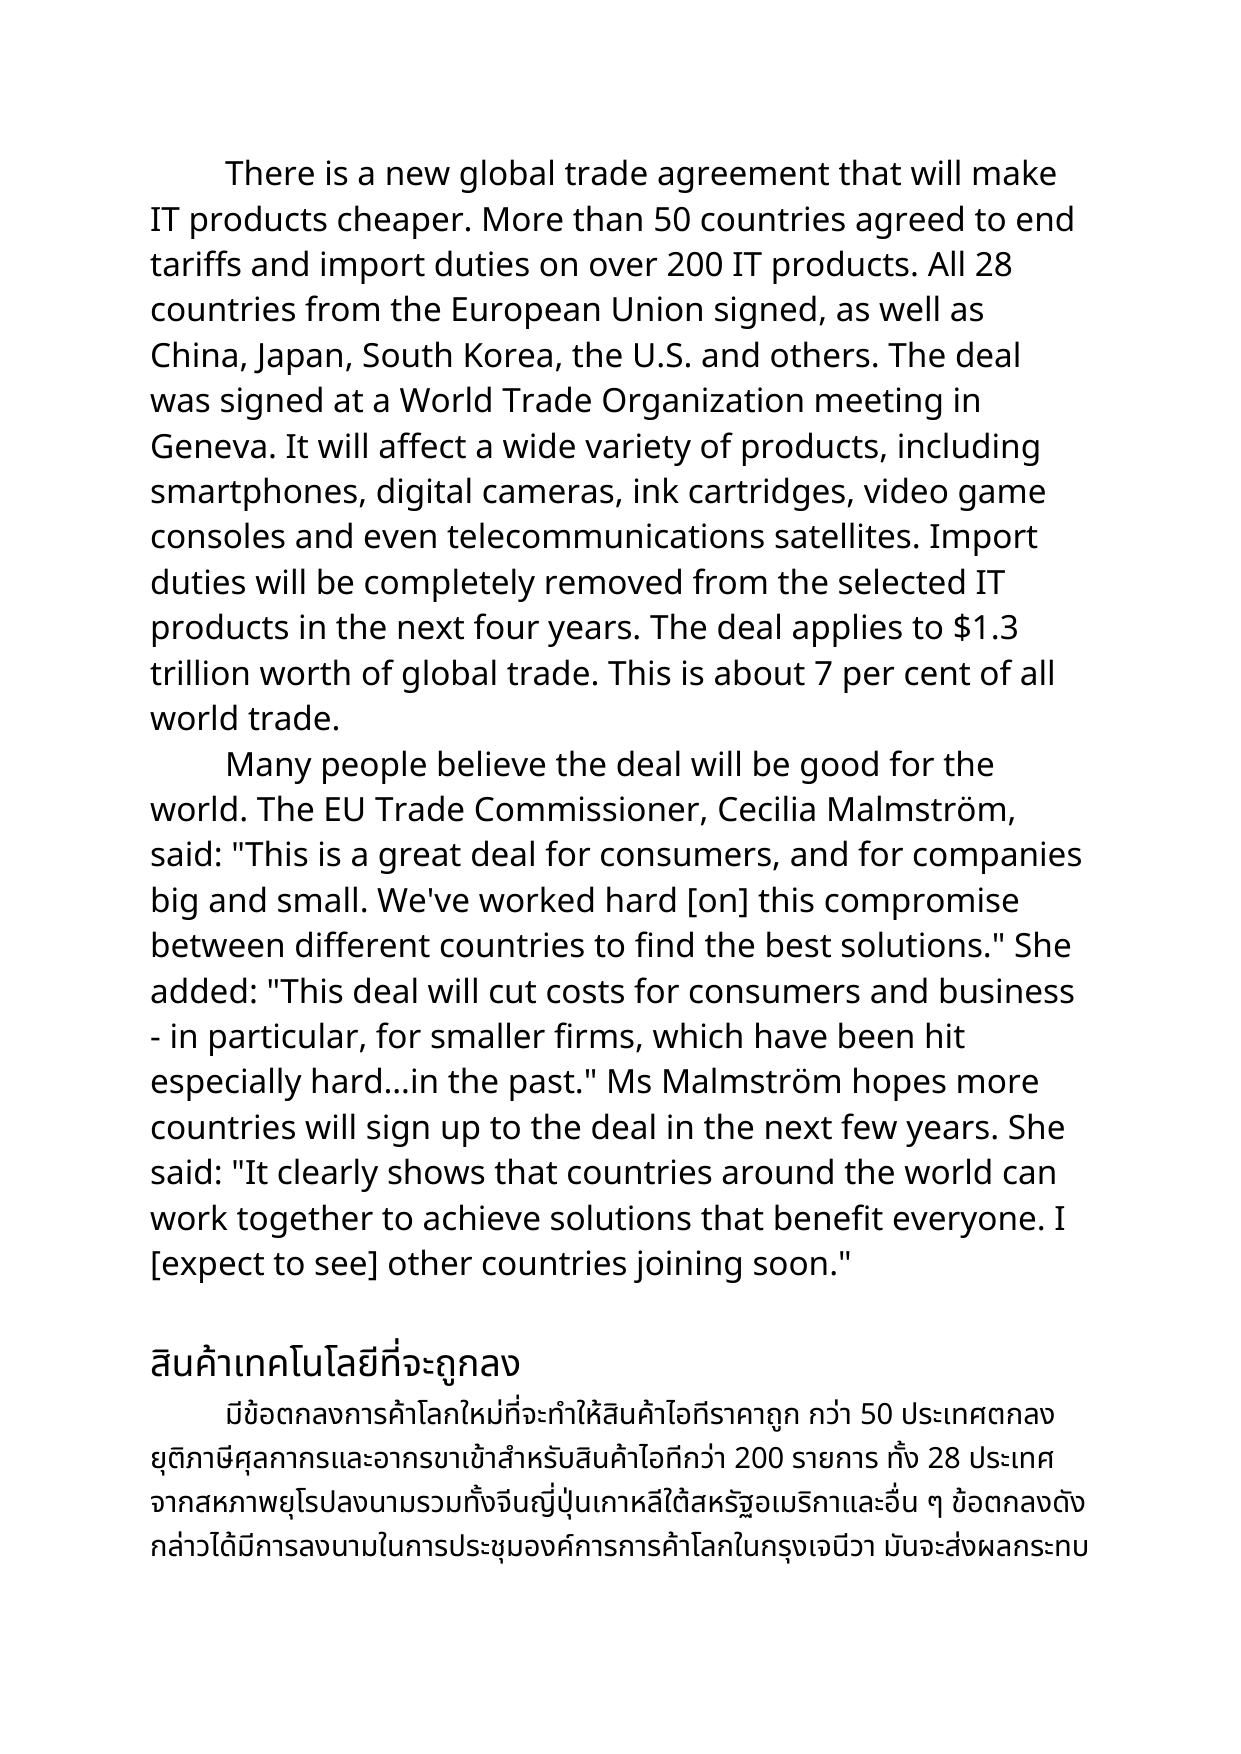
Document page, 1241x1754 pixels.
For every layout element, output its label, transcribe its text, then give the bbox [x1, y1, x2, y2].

text สินค้าเทคโนโลยีที่จะถูกลง [150, 1336, 1090, 1393]
text There is a new global trade agreement that will make IT products cheaper. More than 50 countries agreed to end tariffs and import duties on over 200 IT products. All 28 countries from the European Union signed, as well as China, Japan, South Korea, the U.S. and others. The deal was signed at a World Trade Organization meeting in Geneva. It will affect a wide variety of products, including smartphones, digital cameras, ink cartridges, video game consoles and even telecommunications satellites. Import duties will be completely removed from the selected IT products in the next four years. The deal applies to $1.3 trillion worth of global trade. This is about 7 per cent of all world trade. [150, 150, 1090, 740]
text Many people believe the deal will be good for the world. The EU Trade Commissioner, Cecilia Malmström, said: "This is a great deal for consumers, and for companies big and small. We've worked hard [on] this compromise between different countries to find the best solutions." She added: "This deal will cut costs for consumers and business - in particular, for smaller firms, which have been hit especially hard…in the past." Ms Malmström hopes more countries will sign up to the deal in the next few years. She said: "It clearly shows that countries around the world can work together to achieve solutions that benefit everyone. I [expect to see] other countries joining soon." [150, 740, 1090, 1285]
